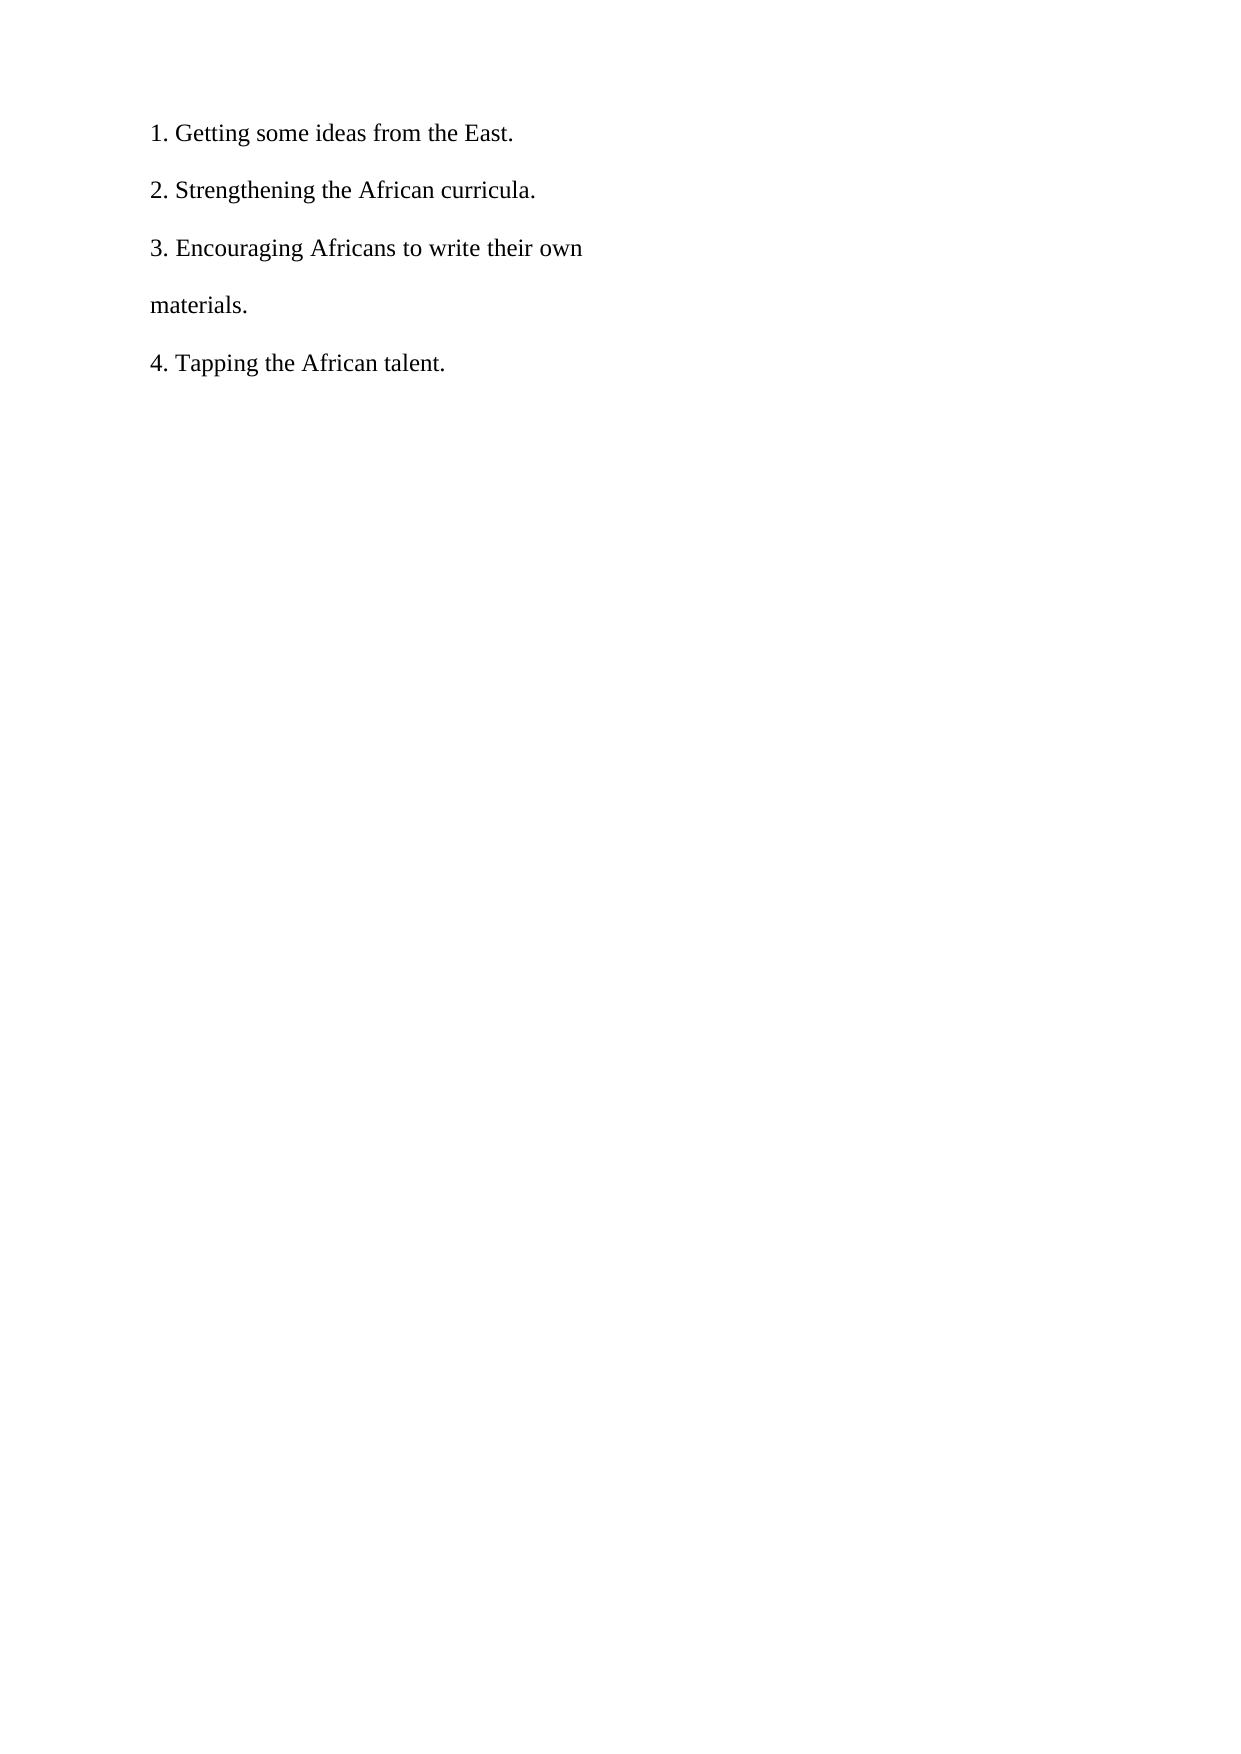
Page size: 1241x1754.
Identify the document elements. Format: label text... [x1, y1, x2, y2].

text 4. Tapping the African talent. [150, 348, 583, 377]
text 3. Encouraging Africans to write their own materials. [150, 233, 583, 319]
text 2. Strengthening the African curricula. [150, 176, 583, 204]
text 1. Getting some ideas from the East. [150, 118, 583, 147]
